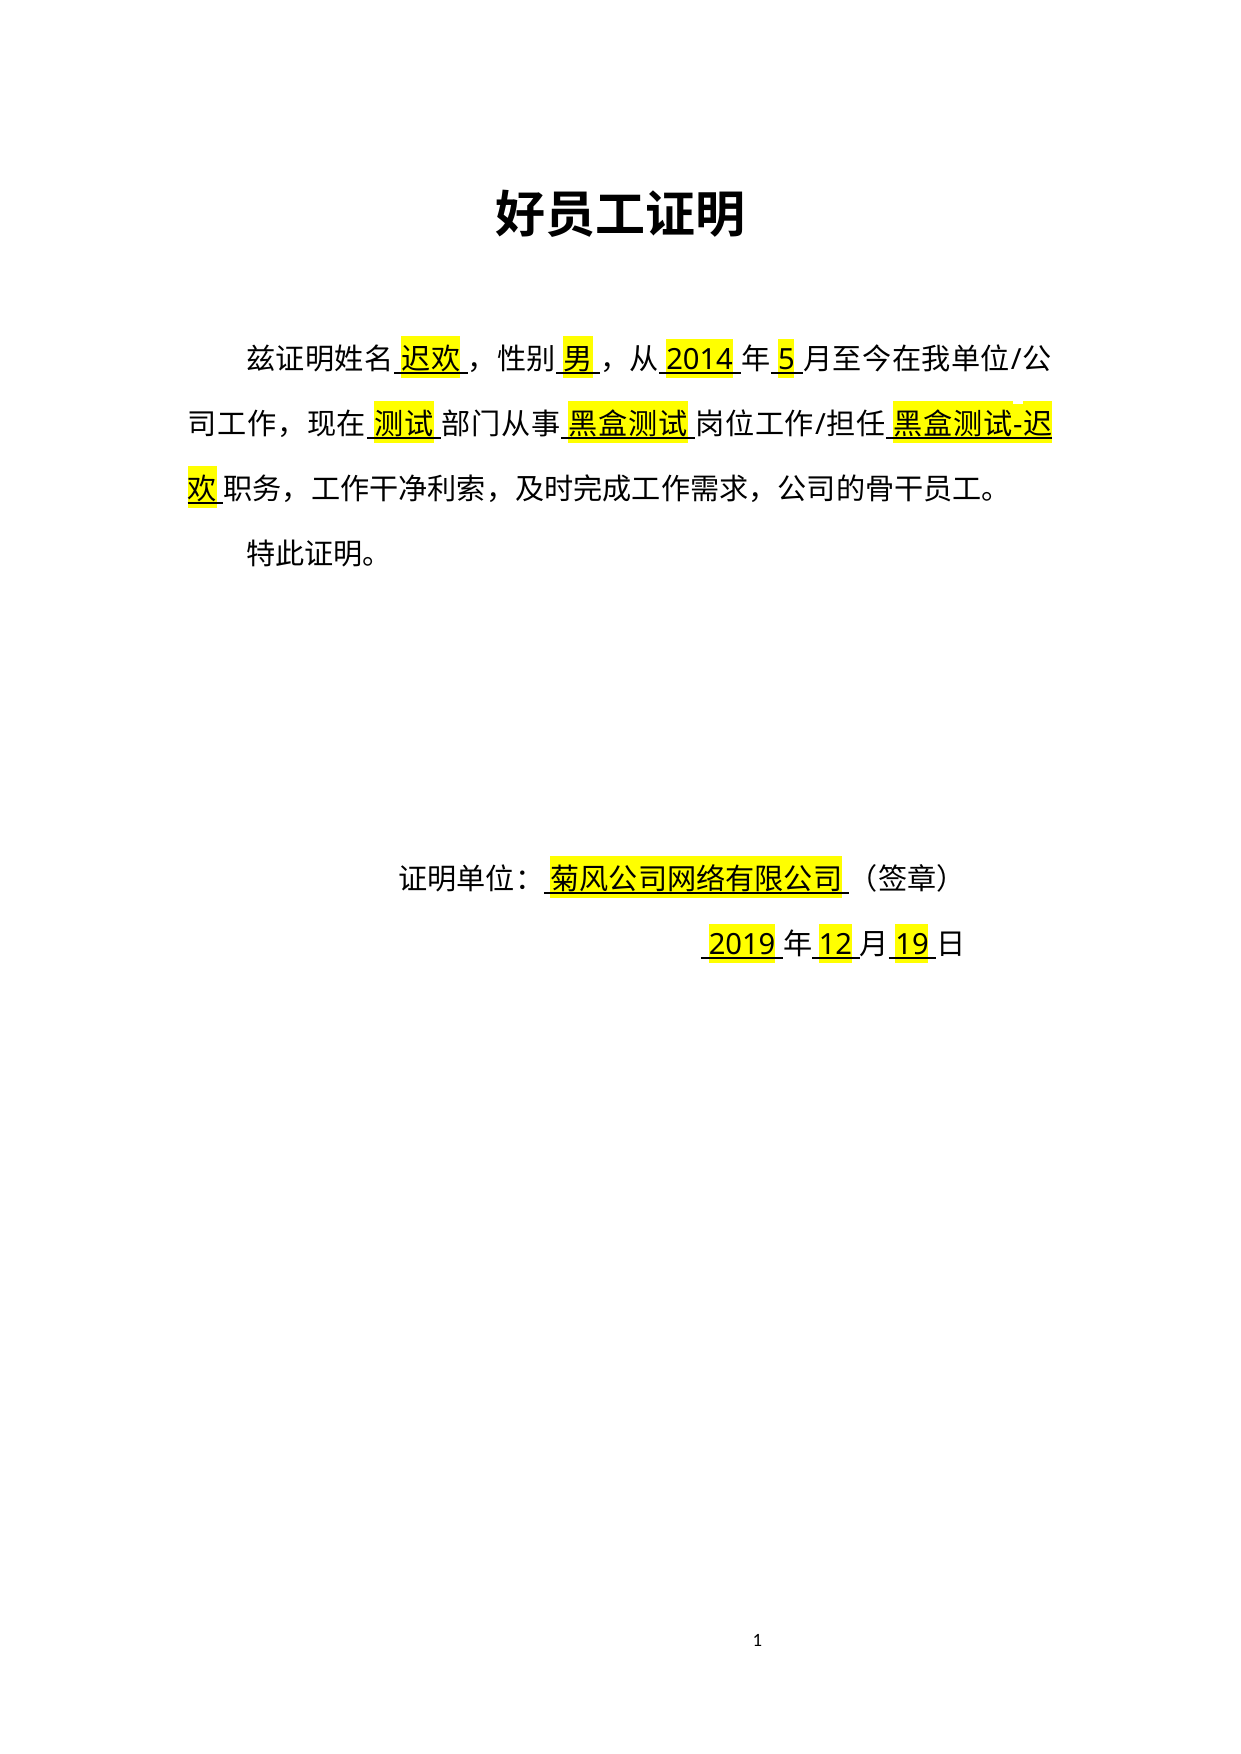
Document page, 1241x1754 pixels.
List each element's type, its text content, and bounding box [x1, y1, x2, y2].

text 好员工证明 [187, 162, 1053, 259]
text 证明单位： 菊风公司网络有限公司 （签章） [187, 844, 965, 909]
text 特此证明。 [187, 519, 1053, 584]
text 兹证明姓名 迟欢 ，性别 男 ，从 2014 年 5 月至今在我单位/公司工作，现在 测试 部门从事 黑盒测试 岗位工作/担任 黑盒测试-迟欢 职务，工作干净利索，及时完成工作需求，公司的骨干员工。 [187, 324, 1053, 519]
text 2019 年 12 月 19 日 [187, 909, 965, 974]
